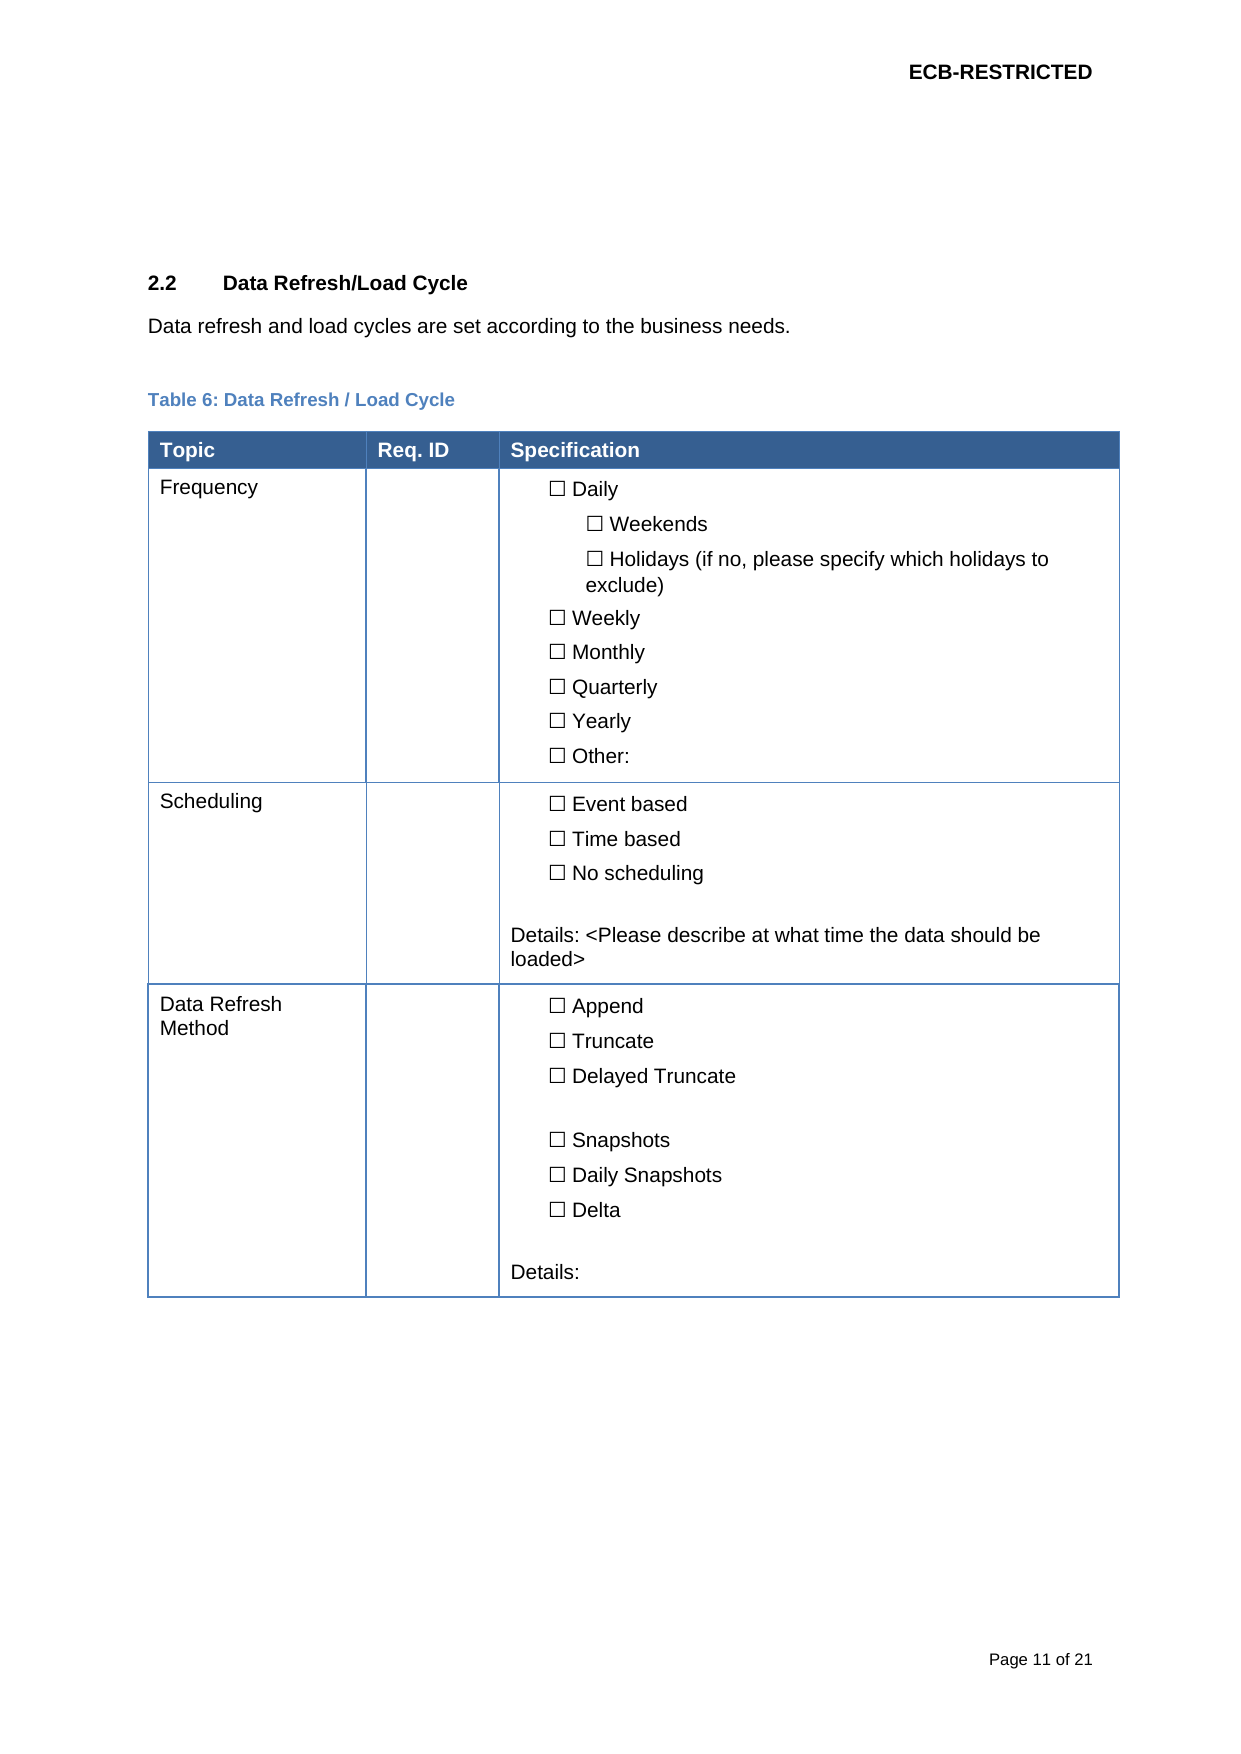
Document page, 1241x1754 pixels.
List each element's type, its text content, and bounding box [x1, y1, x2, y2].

table_cell Data Refresh Method [149, 985, 365, 1296]
table_header Req. ID [367, 432, 499, 468]
table_cell Append Truncate Delayed Truncate Snapshots Daily Snapshots Delta Details: [500, 985, 1118, 1296]
table_cell Daily Weekends Holidays (if no, please specify which holidays to exclude) Weekly Monthly Quarterly Yearly Other: [500, 469, 1119, 782]
table_cell Frequency [149, 469, 365, 782]
subtitle Data Refresh/Load Cycle [148, 259, 1092, 294]
table_header Specification [500, 432, 1119, 468]
text Table 6: Data Refresh / Load Cycle [148, 388, 1092, 410]
text Data refresh and load cycles are set according to the business needs. [148, 301, 1092, 338]
table_cell [367, 985, 498, 1296]
table_cell [367, 469, 498, 782]
table_cell [367, 783, 499, 983]
table_cell Event based Time based No scheduling Details: <Please describe at what time the data should be loaded> [500, 783, 1119, 983]
table_header Topic [149, 432, 366, 468]
table_cell Scheduling [149, 783, 366, 983]
